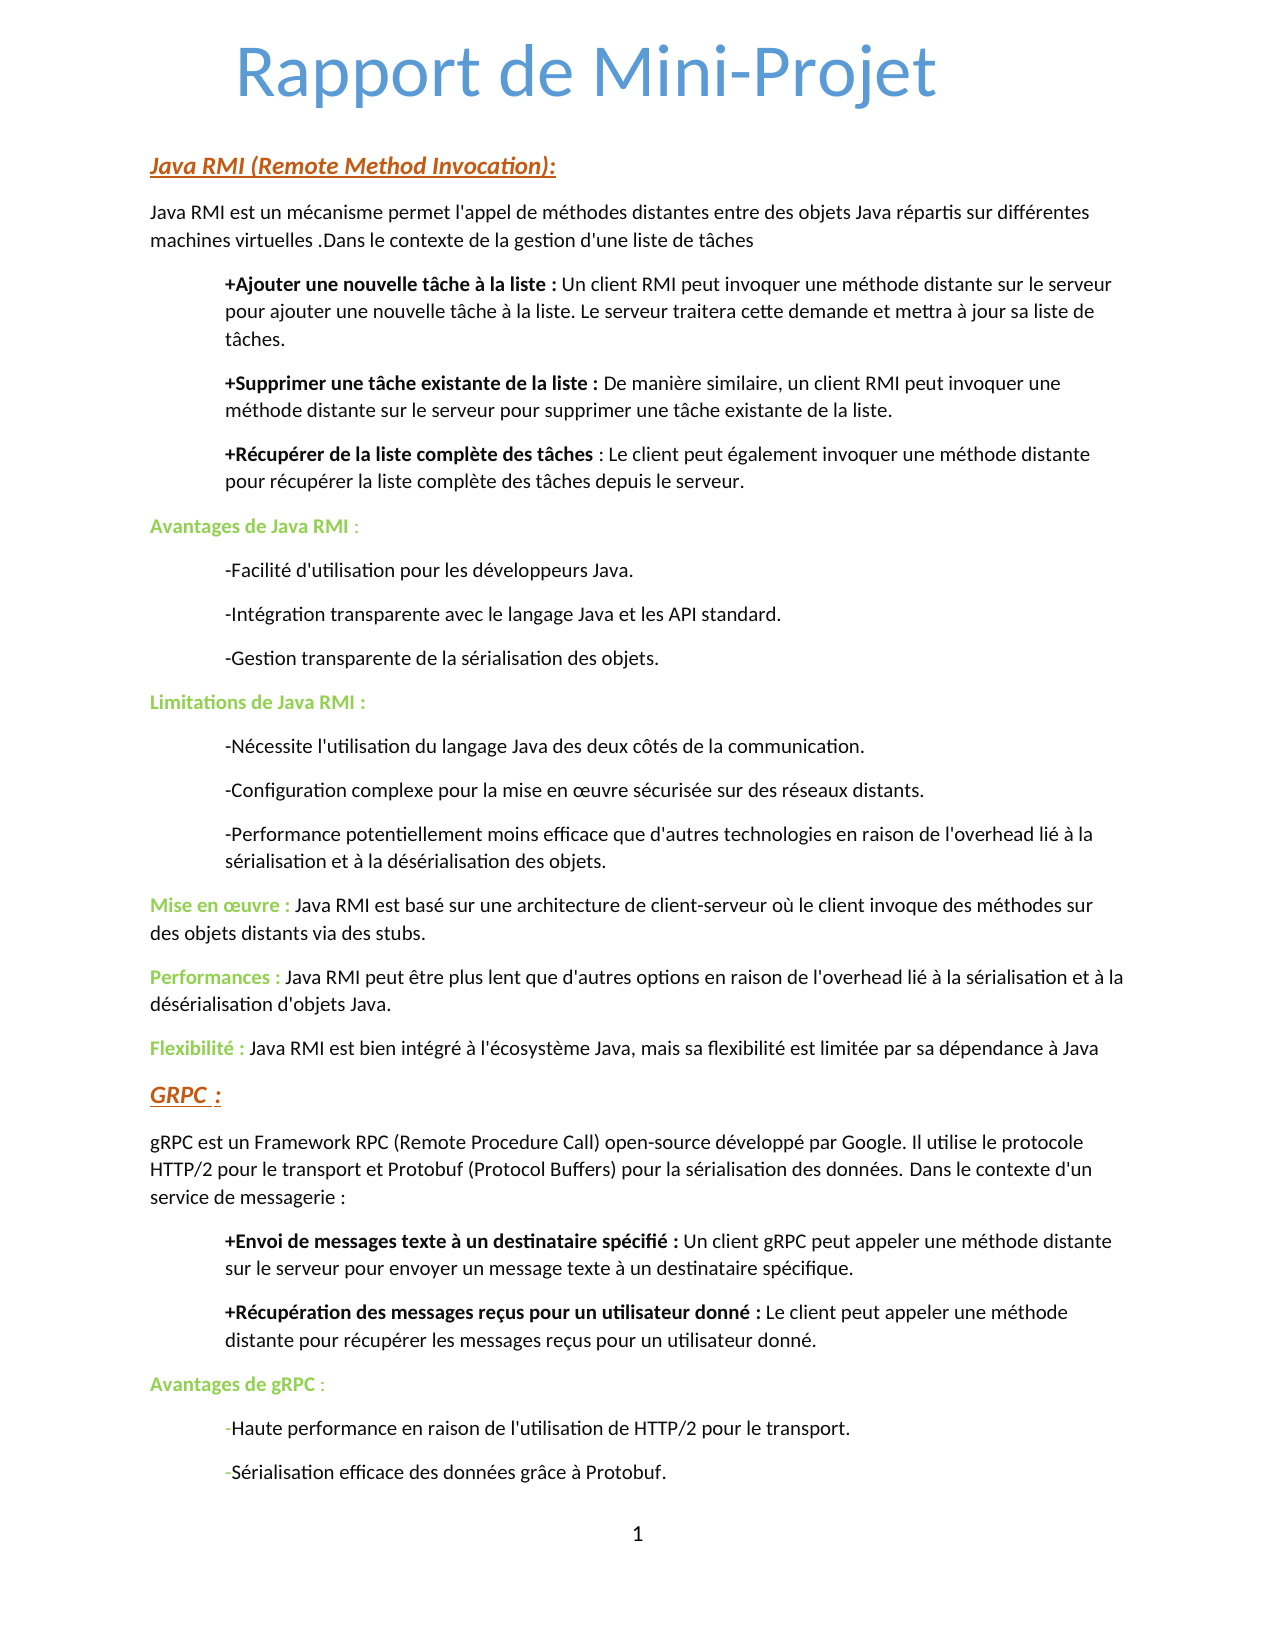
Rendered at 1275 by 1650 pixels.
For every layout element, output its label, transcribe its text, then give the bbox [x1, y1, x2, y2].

text GRPC : [150, 1080, 1125, 1110]
text -Haute performance en raison de l'utilisation de HTTP/2 pour le transport. [225, 1415, 1125, 1441]
text Limitations de Java RMI : [150, 689, 1125, 714]
text +Récupérer de la liste complète des tâches : Le client peut également invoquer une méthode distante pour récupérer la liste complète des tâches depuis le serveur. [225, 441, 1125, 494]
text -Configuration complexe pour la mise en œuvre sécurisée sur des réseaux distants. [225, 777, 1125, 803]
text +Supprimer une tâche existante de la liste : De manière similaire, un client RMI peut invoquer une méthode distante sur le serveur pour supprimer une tâche existante de la liste. [225, 370, 1125, 423]
text -Performance potentiellement moins efficace que d'autres technologies en raison de l'overhead lié à la sérialisation et à la désérialisation des objets. [225, 821, 1125, 874]
text +Récupération des messages reçus pour un utilisateur donné : Le client peut appeler une méthode distante pour récupérer les messages reçus pour un utilisateur donné. [225, 1299, 1125, 1352]
text Performances : Java RMI peut être plus lent que d'autres options en raison de l'overhead lié à la sérialisation et à la désérialisation d'objets Java. [150, 964, 1125, 1017]
text Java RMI est un mécanisme permet l'appel de méthodes distantes entre des objets Java répartis sur différentes machines virtuelles .Dans le contexte de la gestion d'une liste de tâches [150, 199, 1125, 252]
text -Facilité d'utilisation pour les développeurs Java. [225, 557, 1125, 582]
text Flexibilité : Java RMI est bien intégré à l'écosystème Java, mais sa flexibilité est limitée par sa dépendance à Java [150, 1036, 1125, 1061]
text +Envoi de messages texte à un destinataire spécifié : Un client gRPC peut appeler une méthode distante sur le serveur pour envoyer un message texte à un destinataire spécifique. [225, 1228, 1125, 1281]
text -Intégration transparente avec le langage Java et les API standard. [225, 601, 1125, 626]
text -Nécessite l'utilisation du langage Java des deux côtés de la communication. [225, 733, 1125, 758]
text Java RMI (Remote Method Invocation): [150, 150, 1125, 181]
text gRPC est un Framework RPC (Remote Procedure Call) open-source développé par Google. Il utilise le protocole HTTP/2 pour le transport et Protobuf (Protocol Buffers) pour la sérialisation des données. Dans le contexte d'un service de messagerie : [150, 1129, 1125, 1209]
text -Gestion transparente de la sérialisation des objets. [225, 645, 1125, 670]
text Mise en œuvre : Java RMI est basé sur une architecture de client-serveur où le client invoque des méthodes sur des objets distants via des stubs. [150, 893, 1125, 946]
text +Ajouter une nouvelle tâche à la liste : Un client RMI peut invoquer une méthode distante sur le serveur pour ajouter une nouvelle tâche à la liste. Le serveur traitera cette demande et mettra à jour sa liste de tâches. [225, 271, 1125, 351]
text Avantages de Java RMI : [150, 513, 1125, 538]
text Avantages de gRPC : [150, 1371, 1125, 1396]
text -Sérialisation efficace des données grâce à Protobuf. [225, 1459, 1125, 1484]
